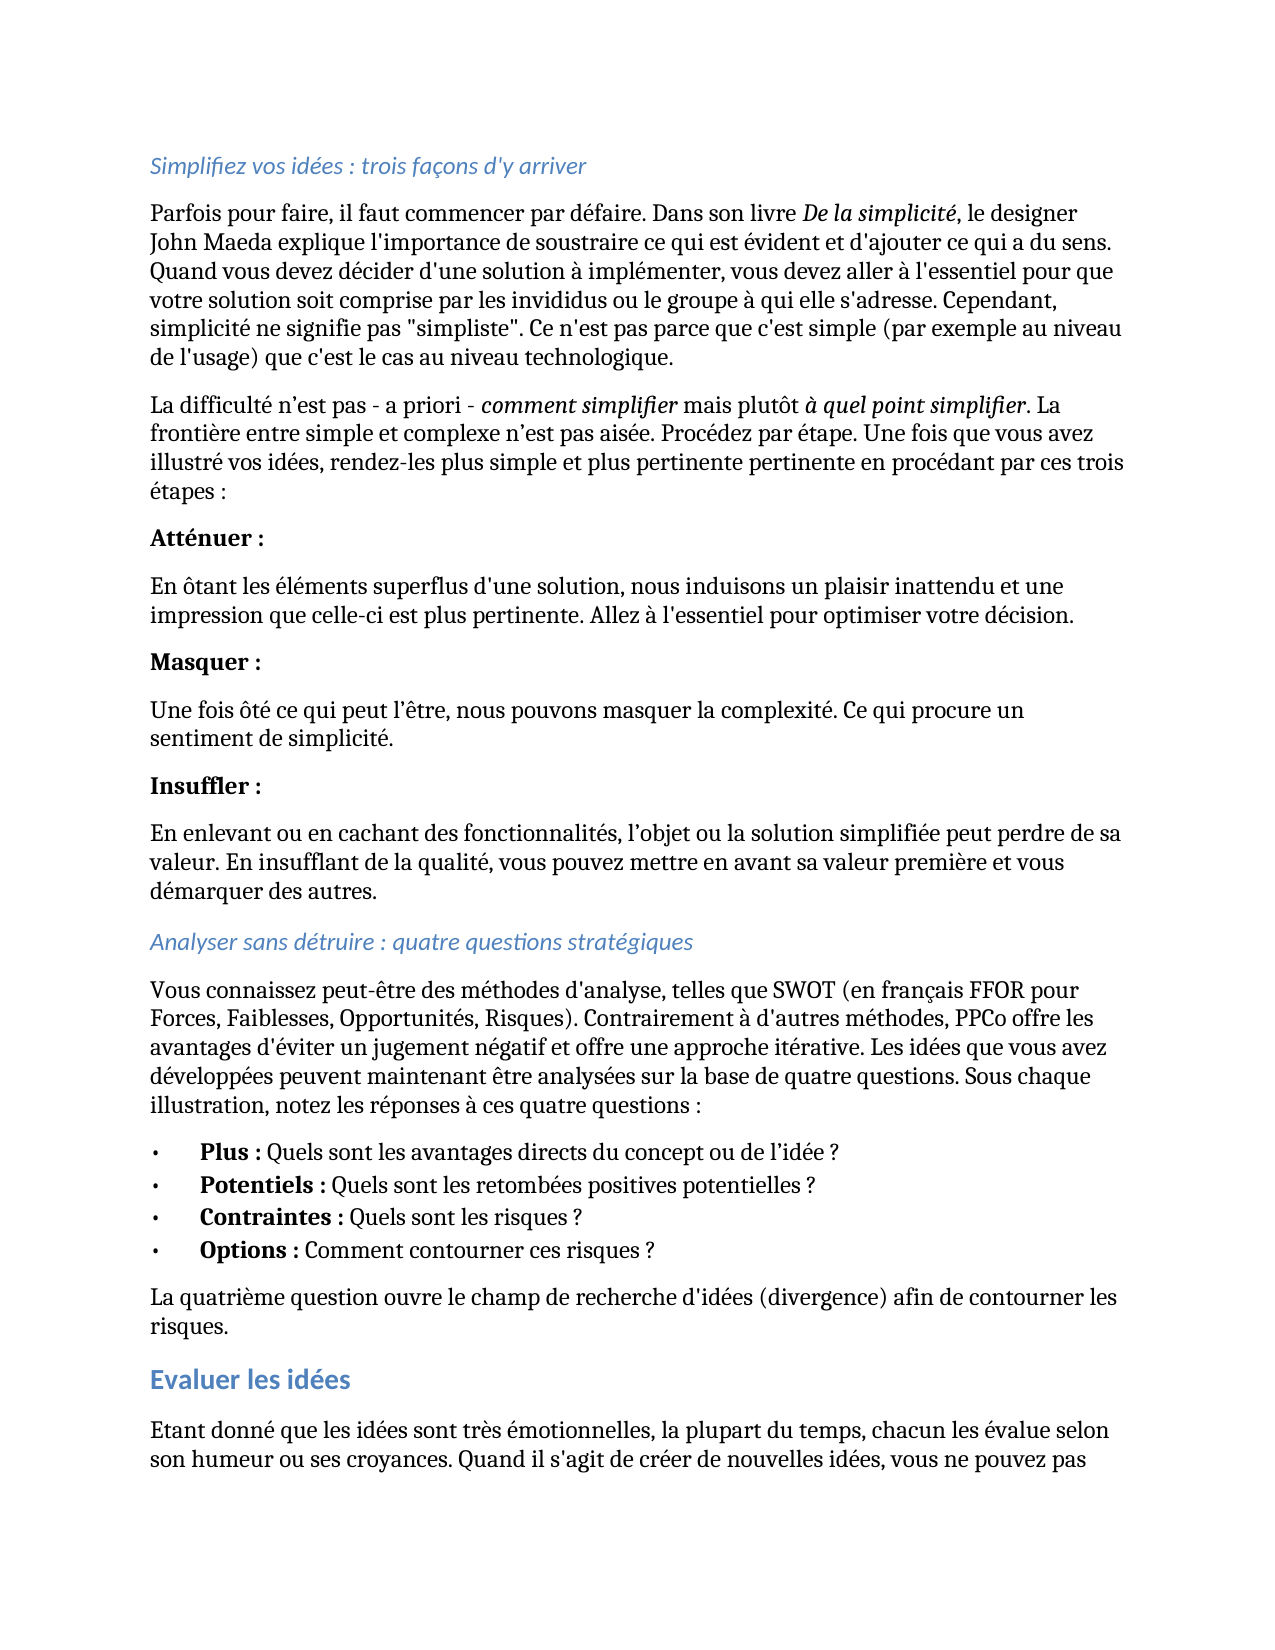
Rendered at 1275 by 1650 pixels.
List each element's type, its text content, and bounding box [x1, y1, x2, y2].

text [150, 1416, 1125, 1473]
text En ôtant les éléments superflus d'une solution, nous induisons un plaisir inattendu et une impression que celle-ci est plus pertinente. Allez à l'essentiel pour optimiser votre décision. [150, 572, 1125, 629]
text En enlevant ou en cachant des fonctionnalités, l’objet ou la solution simplifiée peut perdre de sa valeur. En insufflant de la qualité, vous pouvez mettre en avant sa valeur première et vous démarquer des autres. [150, 819, 1125, 906]
text Parfois pour faire, il faut commencer par défaire. Dans son livre De la simplicité, le designer John Maeda explique l'importance de soustraire ce qui est évident et d'ajouter ce qui a du sens. Quand vous devez décider d'une solution à implémenter, vous devez aller à l'essentiel pour que votre solution soit comprise par les invididus ou le groupe à qui elle s'adresse. Cependant, simplicité ne signifie pas "simpliste". Ce n'est pas parce que c'est simple (par exemple au niveau de l'usage) que c'est le cas au niveau technologique. [150, 199, 1125, 372]
subtitle Analyser sans détruire : quatre questions stratégiques [150, 926, 1125, 957]
text Atténuer : [150, 524, 1125, 553]
list Plus : Quels sont les avantages directs du concept ou de l’idée ? [150, 1138, 1125, 1167]
text La quatrième question ouvre le champ de recherche d'idées (divergence) afin de contourner les risques. [150, 1283, 1125, 1341]
list Contraintes : Quels sont les risques ? [150, 1203, 1125, 1232]
subtitle Simplifiez vos idées : trois façons d'y arriver [150, 150, 1125, 181]
subtitle Evaluer les idées [150, 1361, 1125, 1397]
list Options : Comment contourner ces risques ? [150, 1236, 1125, 1264]
list Potentiels : Quels sont les retombées positives potentielles ? [150, 1171, 1125, 1199]
text Vous connaissez peut-être des méthodes d'analyse, telles que SWOT (en français FFOR pour Forces, Faiblesses, Opportunités, Risques). Contrairement à d'autres méthodes, PPCo offre les avantages d'éviter un jugement négatif et offre une approche itérative. Les idées que vous avez développées peuvent maintenant être analysées sur la base de quatre questions. Sous chaque illustration, notez les réponses à ces quatre questions : [150, 976, 1125, 1119]
text Une fois ôté ce qui peut l’être, nous pouvons masquer la complexité. Ce qui procure un sentiment de simplicité. [150, 696, 1125, 753]
text La difficulté n’est pas - a priori - comment simplifier mais plutôt à quel point simplifier. La frontière entre simple et complexe n’est pas aisée. Procédez par étape. Une fois que vous avez illustré vos idées, rendez-les plus simple et plus pertinente pertinente en procédant par ces trois étapes : [150, 391, 1125, 506]
text Masquer : [150, 648, 1125, 677]
text Insuffler : [150, 772, 1125, 801]
